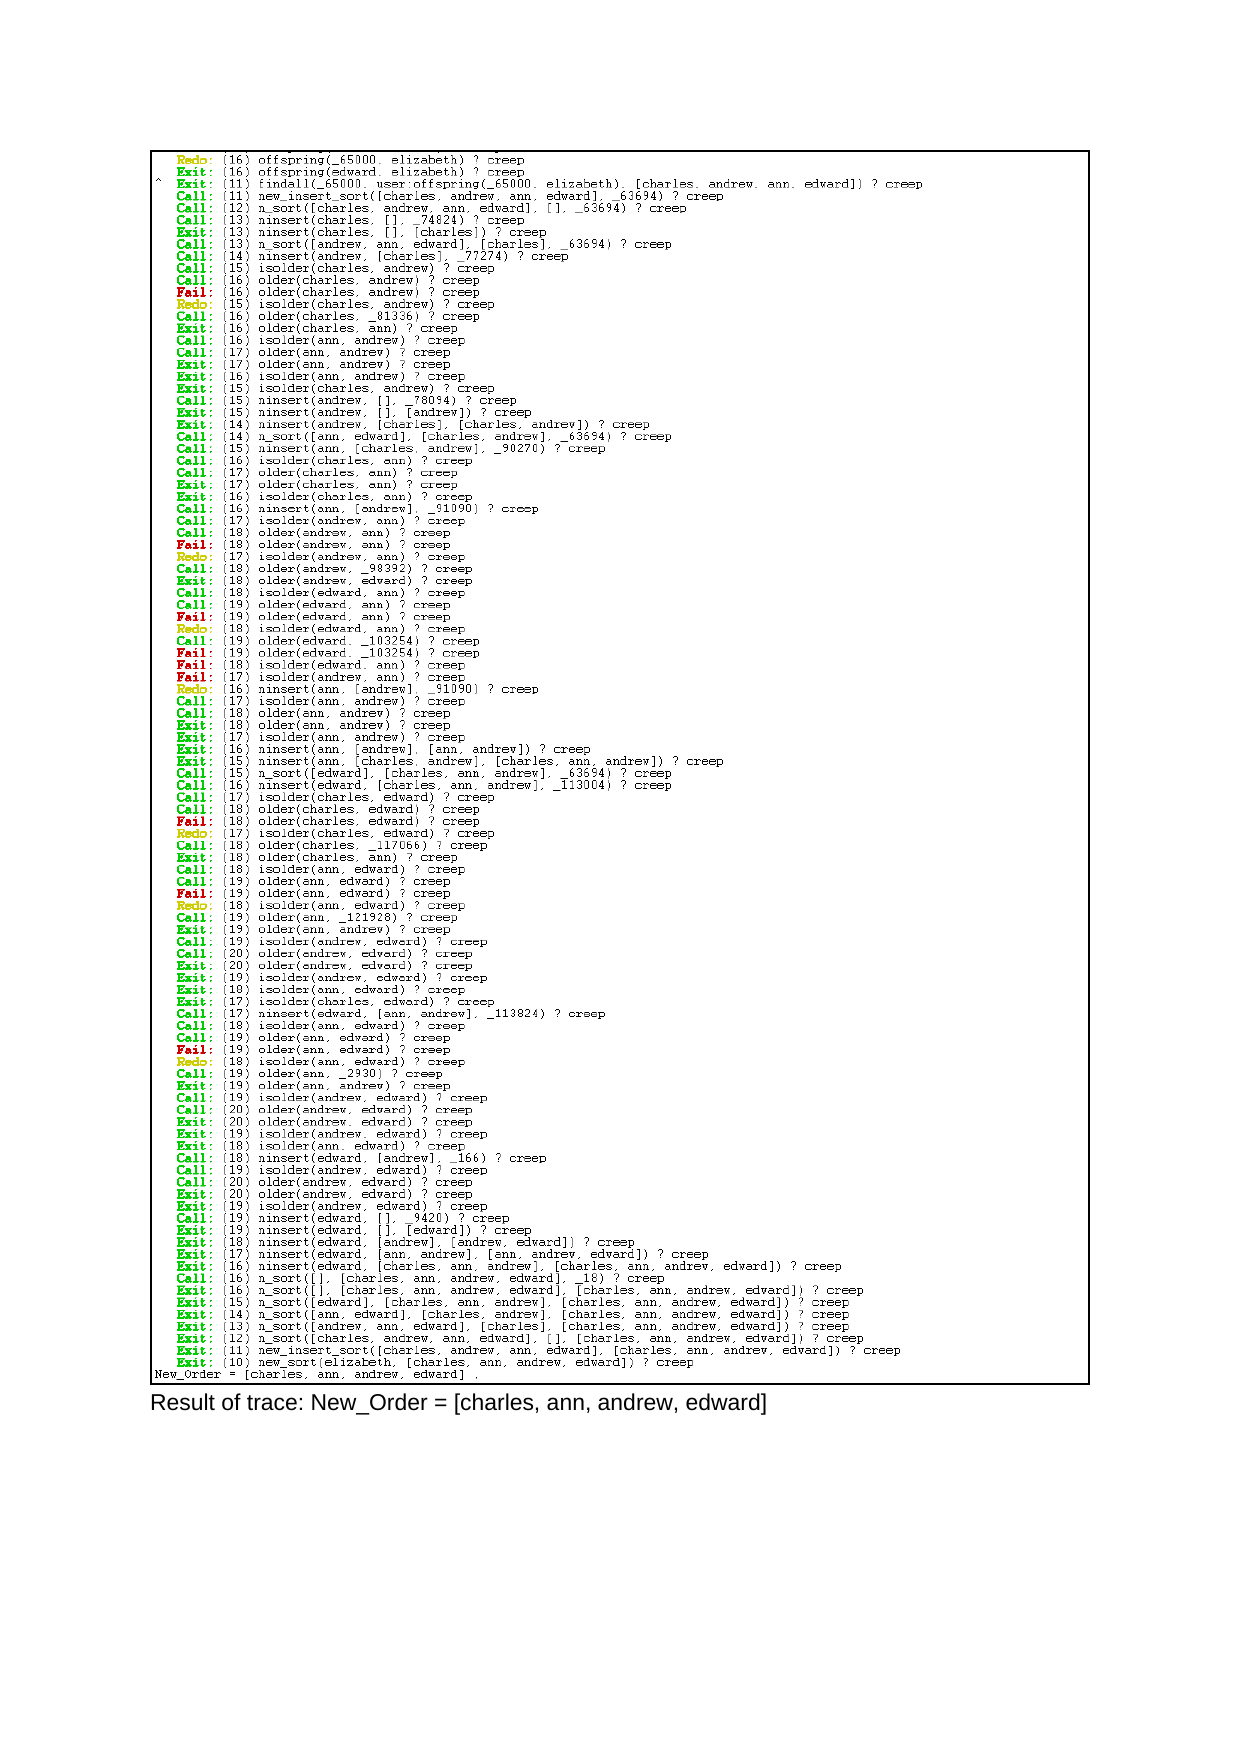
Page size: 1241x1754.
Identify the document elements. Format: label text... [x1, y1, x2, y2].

picture [152, 152, 1088, 1383]
text Result of trace: New_Order = [charles, ann, andrew, edward] [150, 1389, 1090, 1416]
